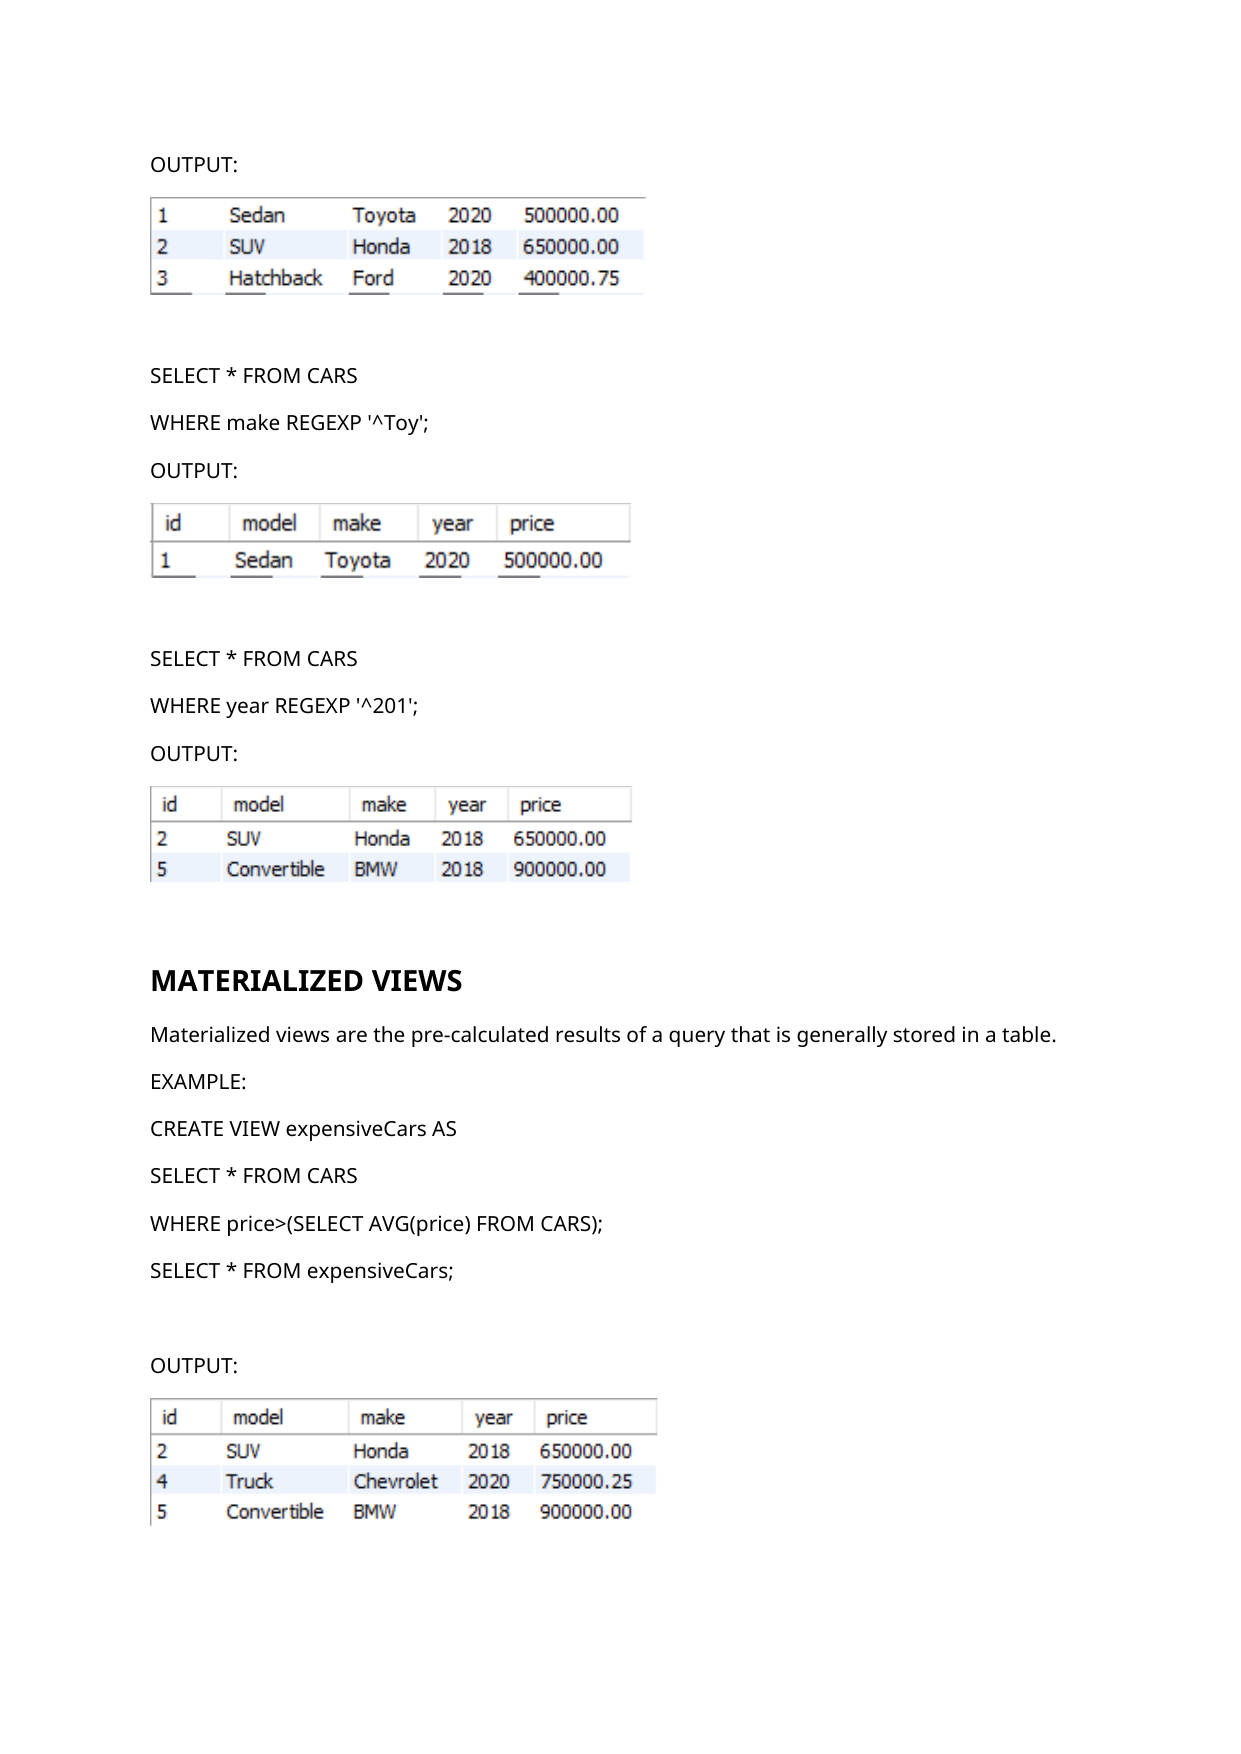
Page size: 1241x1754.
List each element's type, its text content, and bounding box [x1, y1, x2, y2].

text WHERE make REGEXP '^Toy'; [150, 408, 1090, 437]
text EXAMPLE: [150, 1067, 1090, 1096]
text SELECT * FROM expensiveCars; [150, 1256, 1090, 1285]
text OUTPUT: [150, 739, 1090, 767]
picture [150, 197, 648, 295]
text SELECT * FROM CARS [150, 361, 1090, 389]
text WHERE price>(SELECT AVG(price) FROM CARS); [150, 1209, 1090, 1237]
text CREATE VIEW expensiveCars AS [150, 1114, 1090, 1143]
text WHERE year REGEXP '^201'; [150, 691, 1090, 720]
picture [150, 1398, 658, 1528]
text OUTPUT: [150, 456, 1090, 484]
text SELECT * FROM CARS [150, 1162, 1090, 1190]
picture [150, 786, 634, 882]
text OUTPUT: [150, 150, 1090, 178]
picture [150, 503, 635, 578]
text MATERIALIZED VIEWS [150, 960, 1090, 1000]
text SELECT * FROM CARS [150, 644, 1090, 673]
text Materialized views are the pre-calculated results of a query that is generally stored in a table. [150, 1020, 1090, 1048]
text OUTPUT: [150, 1351, 1090, 1379]
